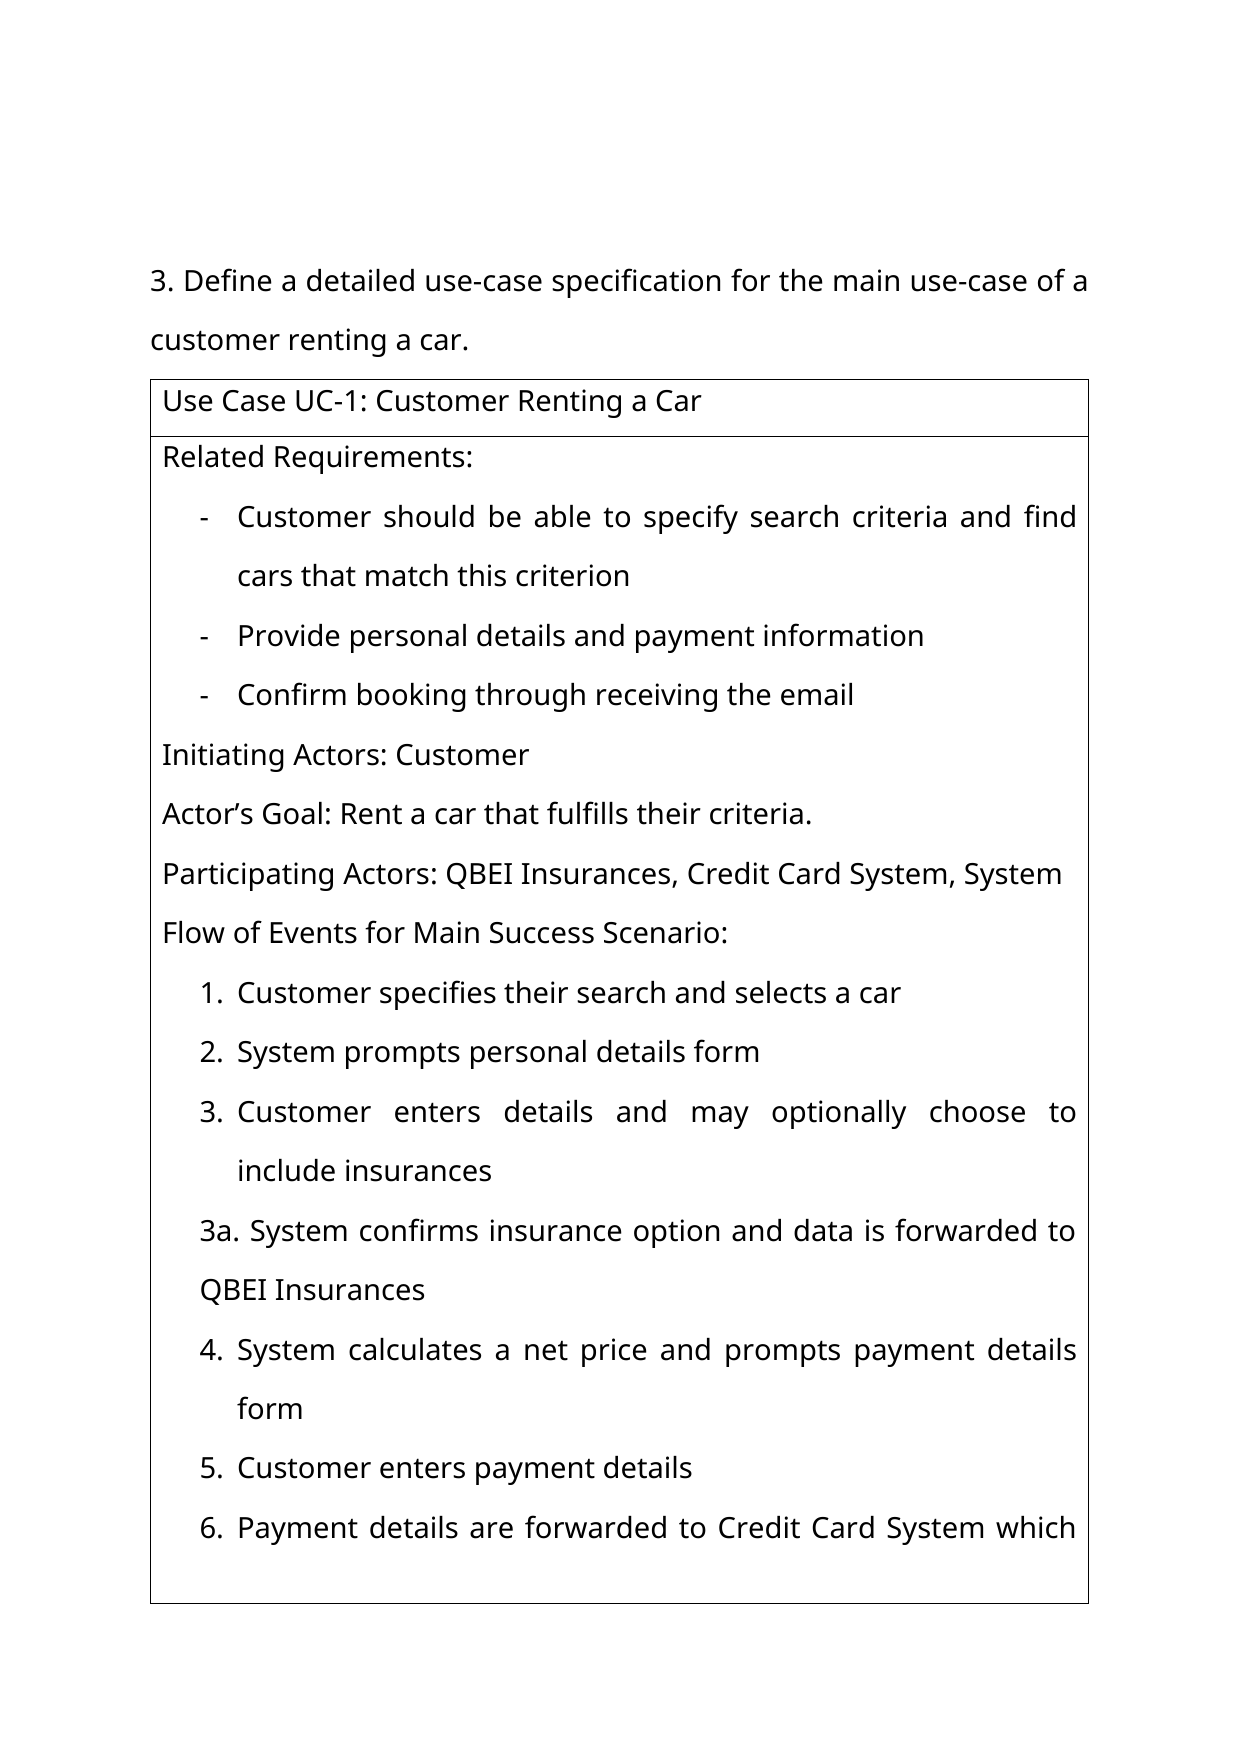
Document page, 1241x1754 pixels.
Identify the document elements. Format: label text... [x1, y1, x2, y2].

text 3. Define a detailed use-case specification for the main use-case of a customer renting a car. [150, 260, 1090, 359]
table_header Use Case UC-1: Customer Renting a Car [151, 380, 1088, 436]
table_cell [151, 437, 1088, 1603]
